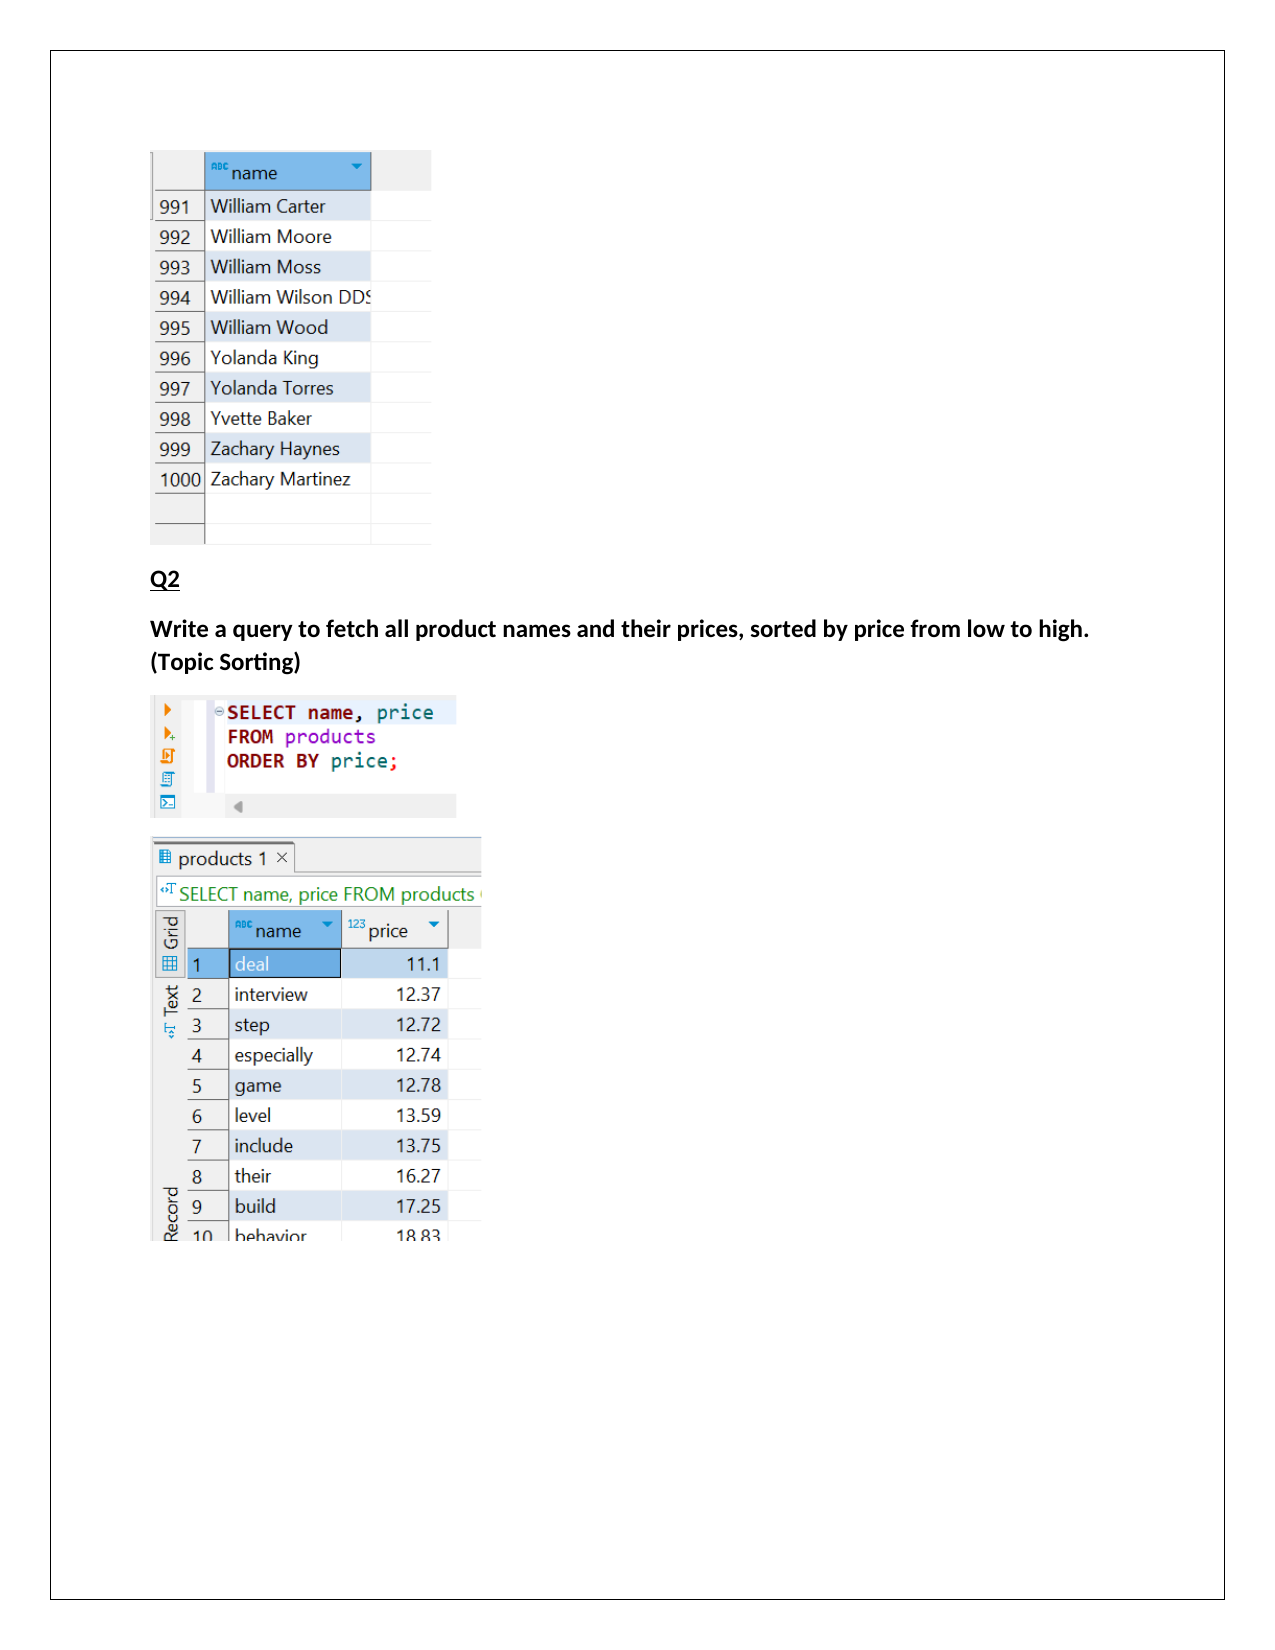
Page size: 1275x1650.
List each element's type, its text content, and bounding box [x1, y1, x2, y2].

picture [150, 150, 432, 545]
picture [150, 695, 457, 818]
text Write a query to fetch all product names and their prices, sorted by price from low to high. (Topic Sorting) [150, 613, 1125, 677]
picture [150, 836, 482, 1241]
text Q2 [150, 564, 1125, 594]
